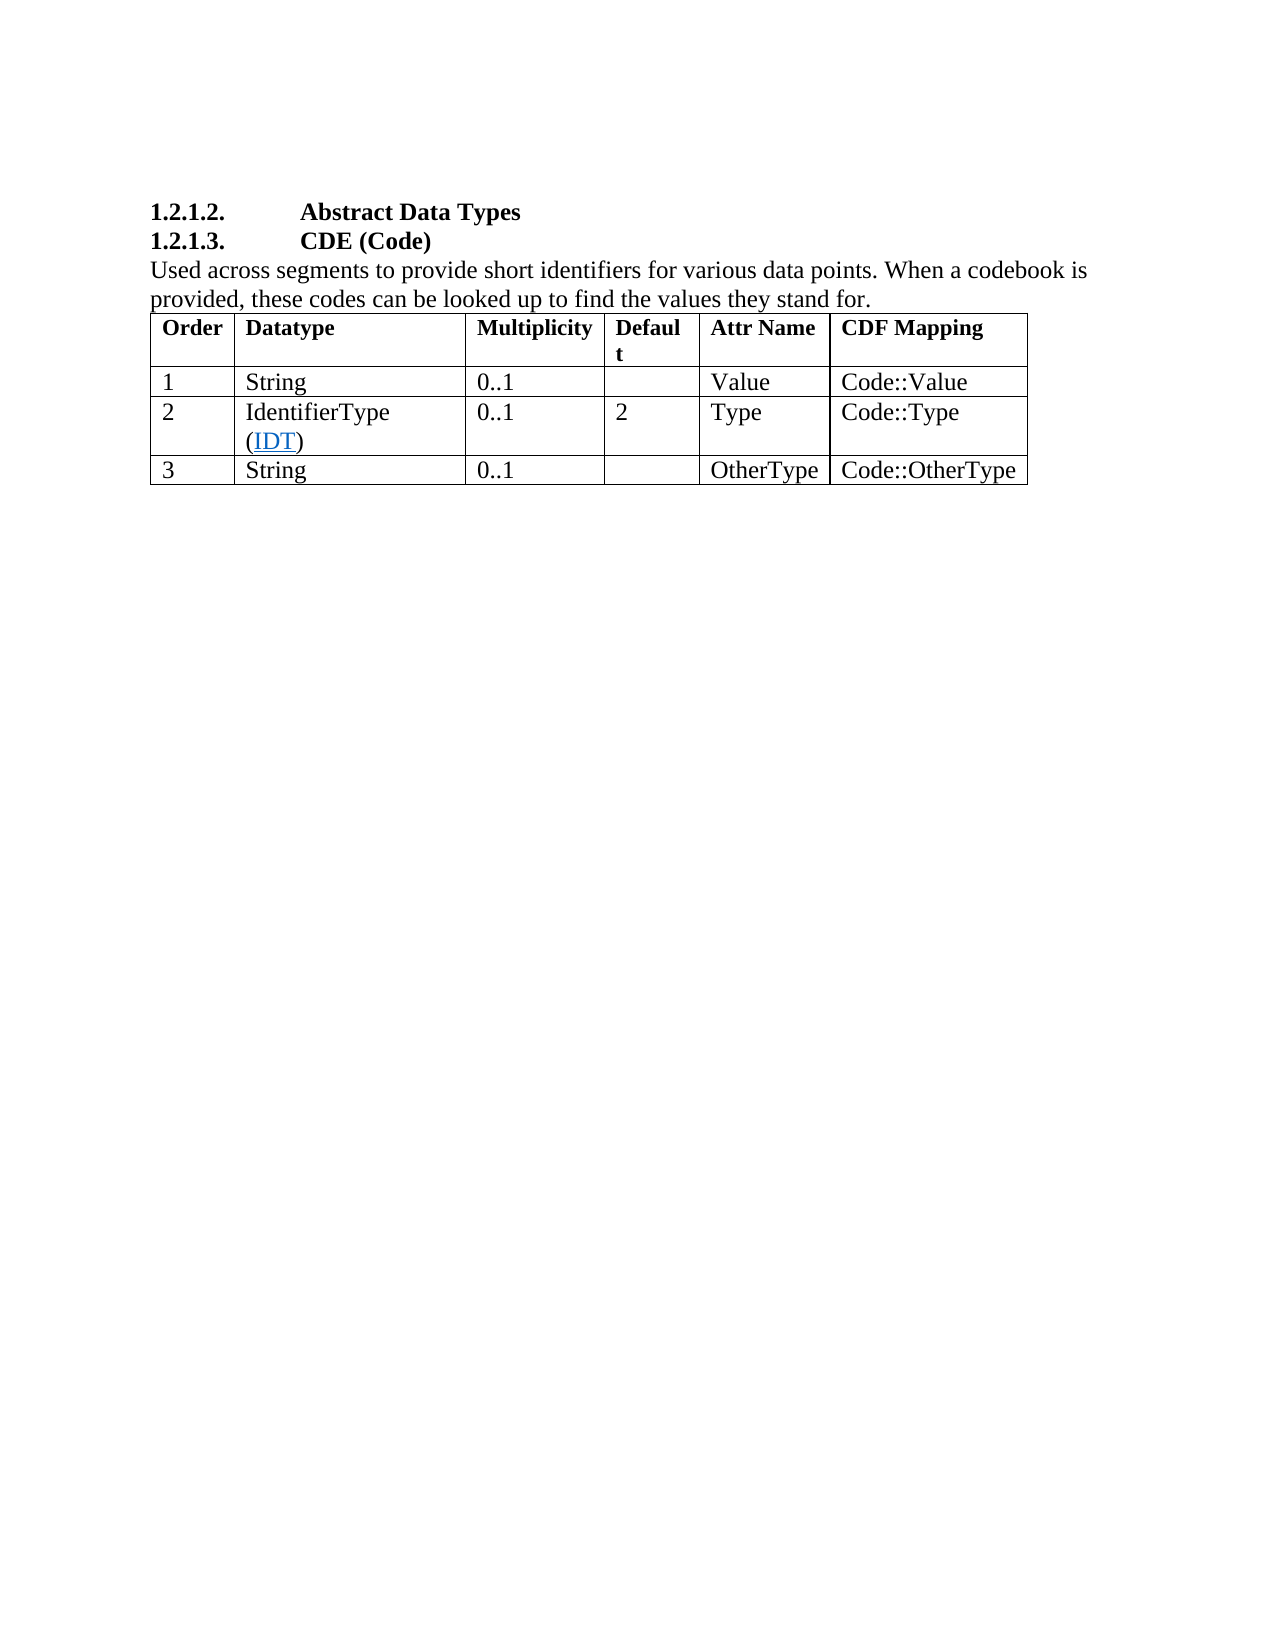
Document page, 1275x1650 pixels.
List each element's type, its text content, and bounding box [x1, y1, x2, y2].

table_cell Code::Value [831, 367, 1027, 396]
table_cell 0..1 [466, 456, 604, 484]
table_cell 2 [151, 397, 234, 454]
subtitle Abstract Data Types [150, 197, 1125, 226]
table_cell 0..1 [466, 367, 604, 396]
table_cell 3 [151, 456, 234, 484]
subtitle CDE (Code) [150, 226, 1125, 255]
table_cell IdentifierType (IDT) [235, 397, 465, 454]
table_cell OtherType [700, 456, 829, 484]
table_header CDF Mapping [831, 314, 1027, 366]
table_cell String [235, 456, 465, 484]
table_cell Type [700, 397, 829, 454]
table_cell 2 [605, 397, 699, 454]
table_header Order [151, 314, 234, 366]
table_header Default [605, 314, 699, 366]
table_cell [605, 367, 699, 396]
text Used across segments to provide short identifiers for various data points. When a codebook is provided, these codes can be looked up to find the values they stand for. [150, 255, 1125, 312]
table_cell String [235, 367, 465, 396]
table_cell 0..1 [466, 397, 604, 454]
table_header Attr Name [700, 314, 829, 366]
table_cell [605, 456, 699, 484]
table_cell Value [700, 367, 829, 396]
table_header Multiplicity [466, 314, 604, 366]
table_cell Code::Type [831, 397, 1027, 454]
table_header Datatype [235, 314, 465, 366]
table_cell Code::OtherType [831, 456, 1027, 484]
table_cell 1 [151, 367, 234, 396]
